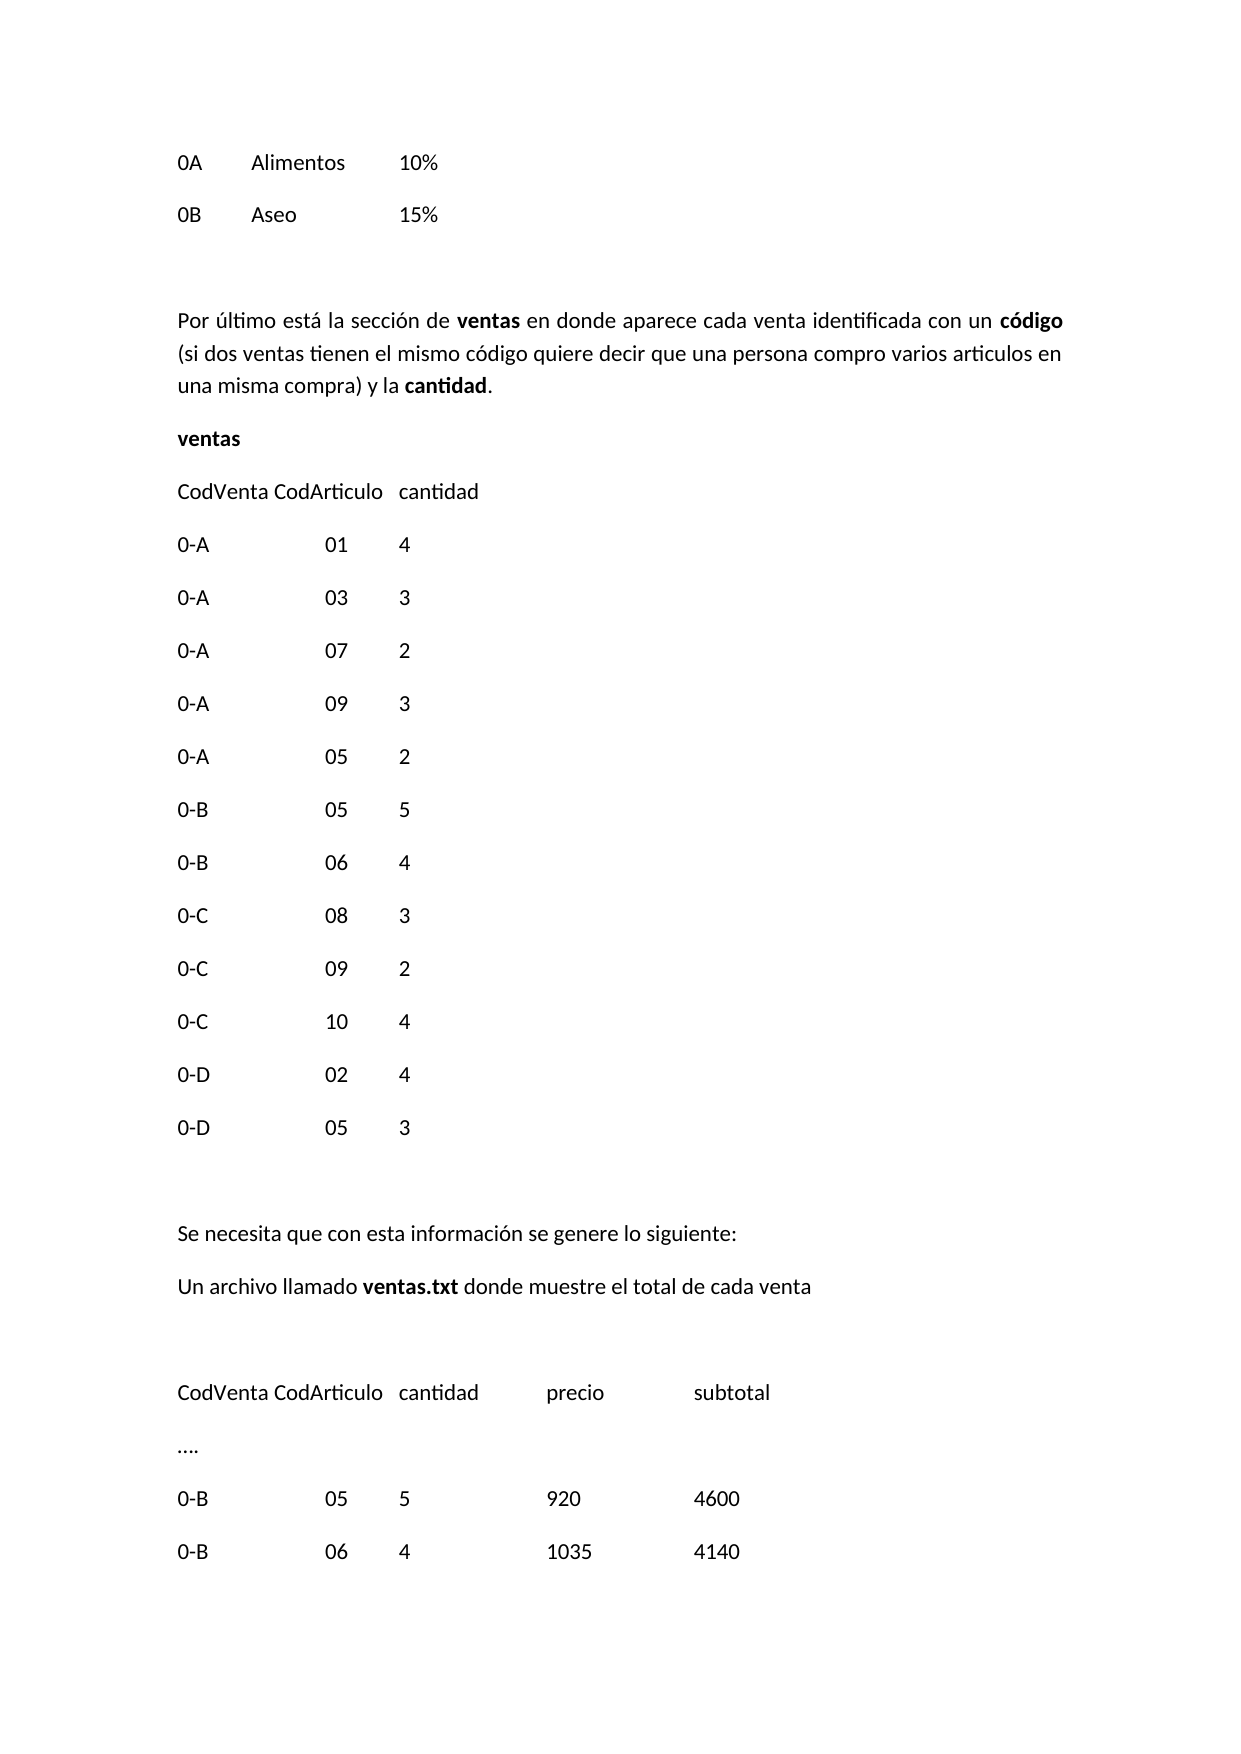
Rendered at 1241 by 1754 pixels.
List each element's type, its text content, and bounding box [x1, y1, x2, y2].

text 0-C 10 4 [177, 1007, 1063, 1035]
text 0-A 03 3 [177, 583, 1063, 611]
text 0-B 05 5 920 4600 [177, 1484, 1063, 1512]
text 0A Alimentos 10% [177, 148, 1063, 176]
text ventas [177, 424, 1063, 452]
text 0-B 06 4 [177, 848, 1063, 876]
text 0-A 07 2 [177, 636, 1063, 664]
text 0B Aseo 15% [177, 201, 1063, 229]
text 0-A 05 2 [177, 742, 1063, 770]
text 0-D 02 4 [177, 1060, 1063, 1088]
text 0-B 05 5 [177, 795, 1063, 823]
text 0-B 06 4 1035 4140 [177, 1537, 1063, 1566]
text Se necesita que con esta información se genere lo siguiente: [177, 1219, 1063, 1247]
text 0-A 01 4 [177, 530, 1063, 558]
text 0-C 09 2 [177, 954, 1063, 982]
text Un archivo llamado ventas.txt donde muestre el total de cada venta [177, 1272, 1063, 1300]
text 0-C 08 3 [177, 901, 1063, 929]
text CodVenta CodArticulo cantidad precio subtotal [177, 1378, 1063, 1406]
text 0-D 05 3 [177, 1113, 1063, 1141]
text CodVenta CodArticulo cantidad [177, 477, 1063, 505]
text Por último está la sección de ventas en donde aparece cada venta identificada con un código (si dos ventas tienen el mismo código quiere decir que una persona compro varios articulos en una misma compra) y la cantidad. [177, 307, 1063, 399]
text 0-A 09 3 [177, 689, 1063, 717]
text …. [177, 1431, 1063, 1459]
